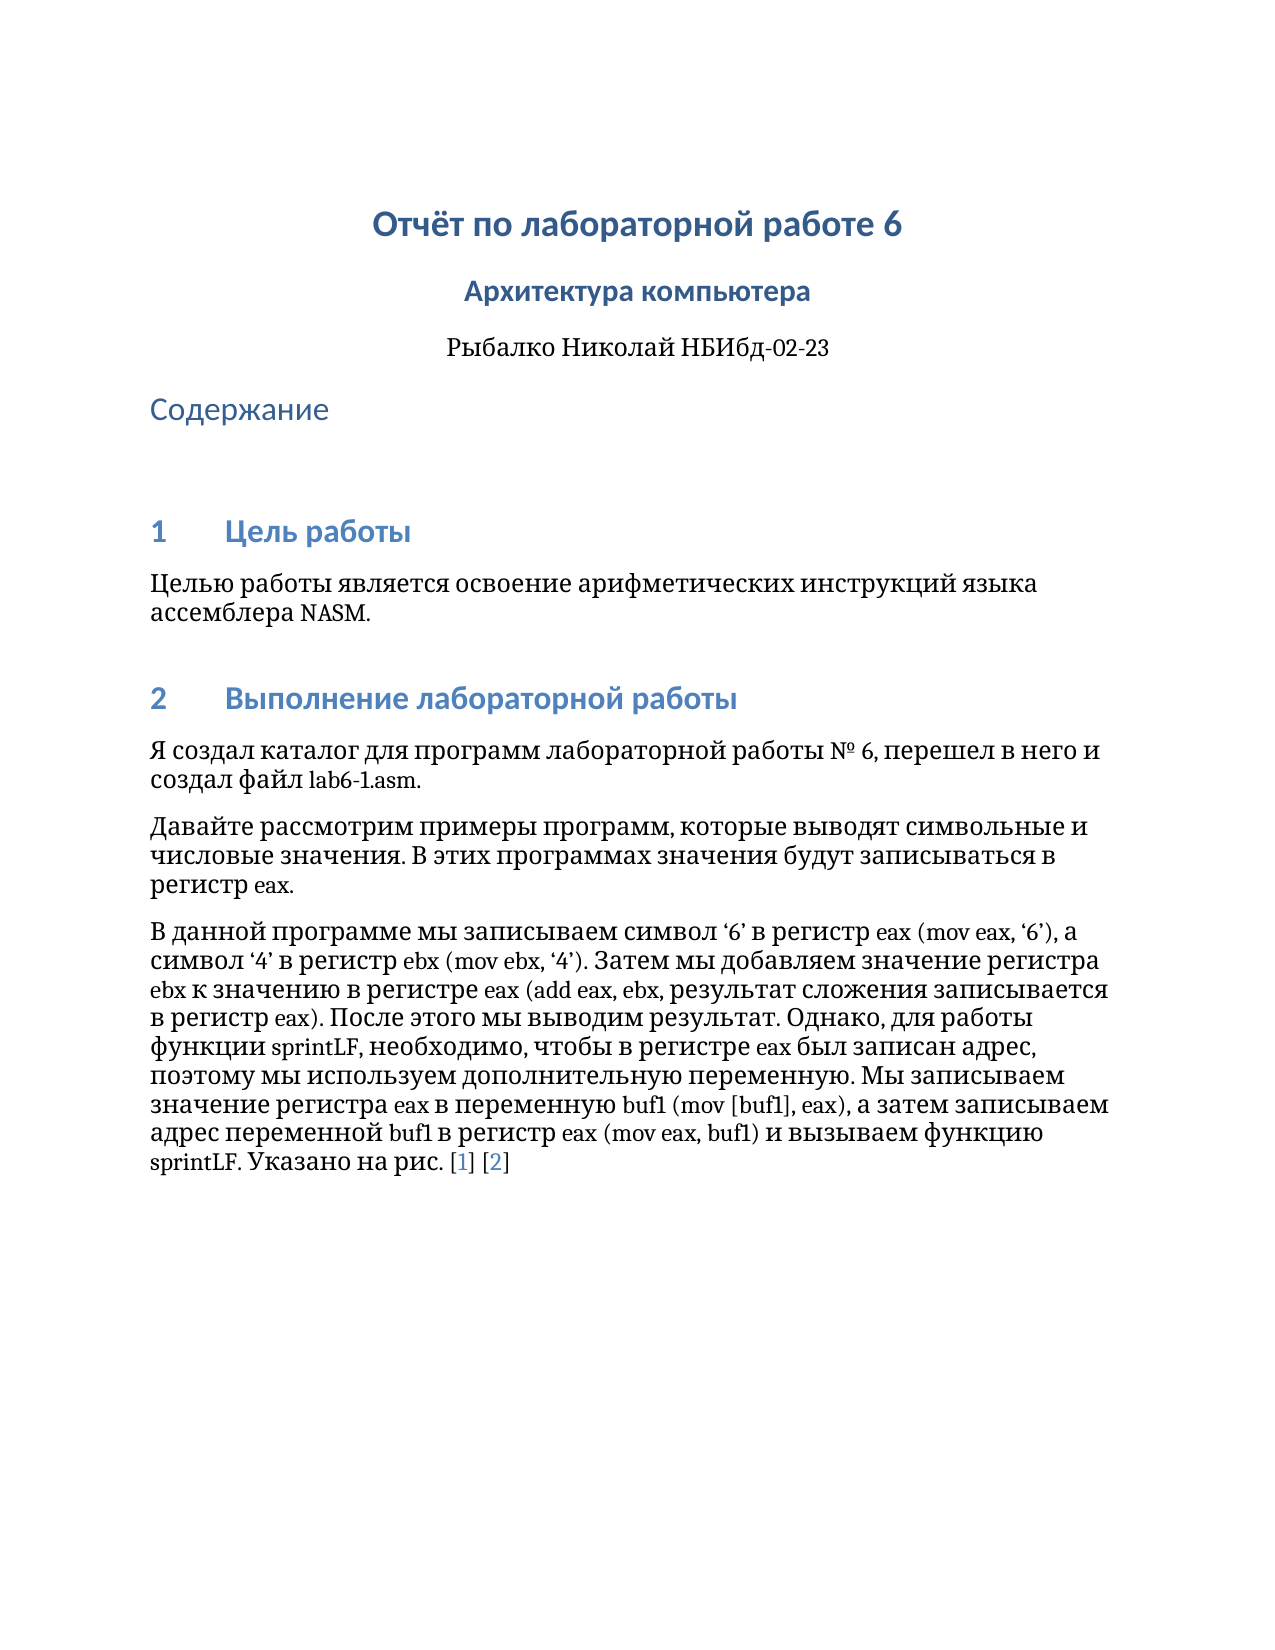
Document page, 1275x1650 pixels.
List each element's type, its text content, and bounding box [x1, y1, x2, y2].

title Отчёт по лабораторной работе 6 [150, 200, 1125, 246]
text Целью работы является освоение арифметических инструкций языка ассемблера NASM. [150, 570, 1125, 627]
subtitle Архитектура компьютера [150, 271, 1125, 309]
subtitle 1 Цель работы [150, 510, 1125, 551]
text Давайте рассмотрим примеры программ, которые выводят символьные и числовые значения. В этих программах значения будут записываться в регистр eax. [150, 813, 1125, 899]
text В данной программе мы записываем символ ‘6’ в регистр eax (mov eax, ‘6’), а символ ‘4’ в регистр ebx (mov ebx, ‘4’). Затем мы добавляем значение регистра ebx к значению в регистре eax (add eax, ebx, результат сложения записывается в регистр eax). После этого мы выводим результат. Однако, для работы функции sprintLF, необходимо, чтобы в регистре eax был записан адрес, поэтому мы используем дополнительную переменную. Мы записываем значение регистра eax в переменную buf1 (mov [buf1], eax), а затем записываем адрес переменной buf1 в регистр eax (mov eax, buf1) и вызываем функцию sprintLF. Указано на рис. [1] [2] [150, 918, 1125, 1177]
subtitle 2 Выполнение лабораторной работы [150, 677, 1125, 718]
text Рыбалко Николай НБИбд-02-23 [150, 334, 1125, 363]
text Я создал каталог для программ лабораторной работы № 6, перешел в него и создал файл lab6-1.asm. [150, 737, 1125, 794]
